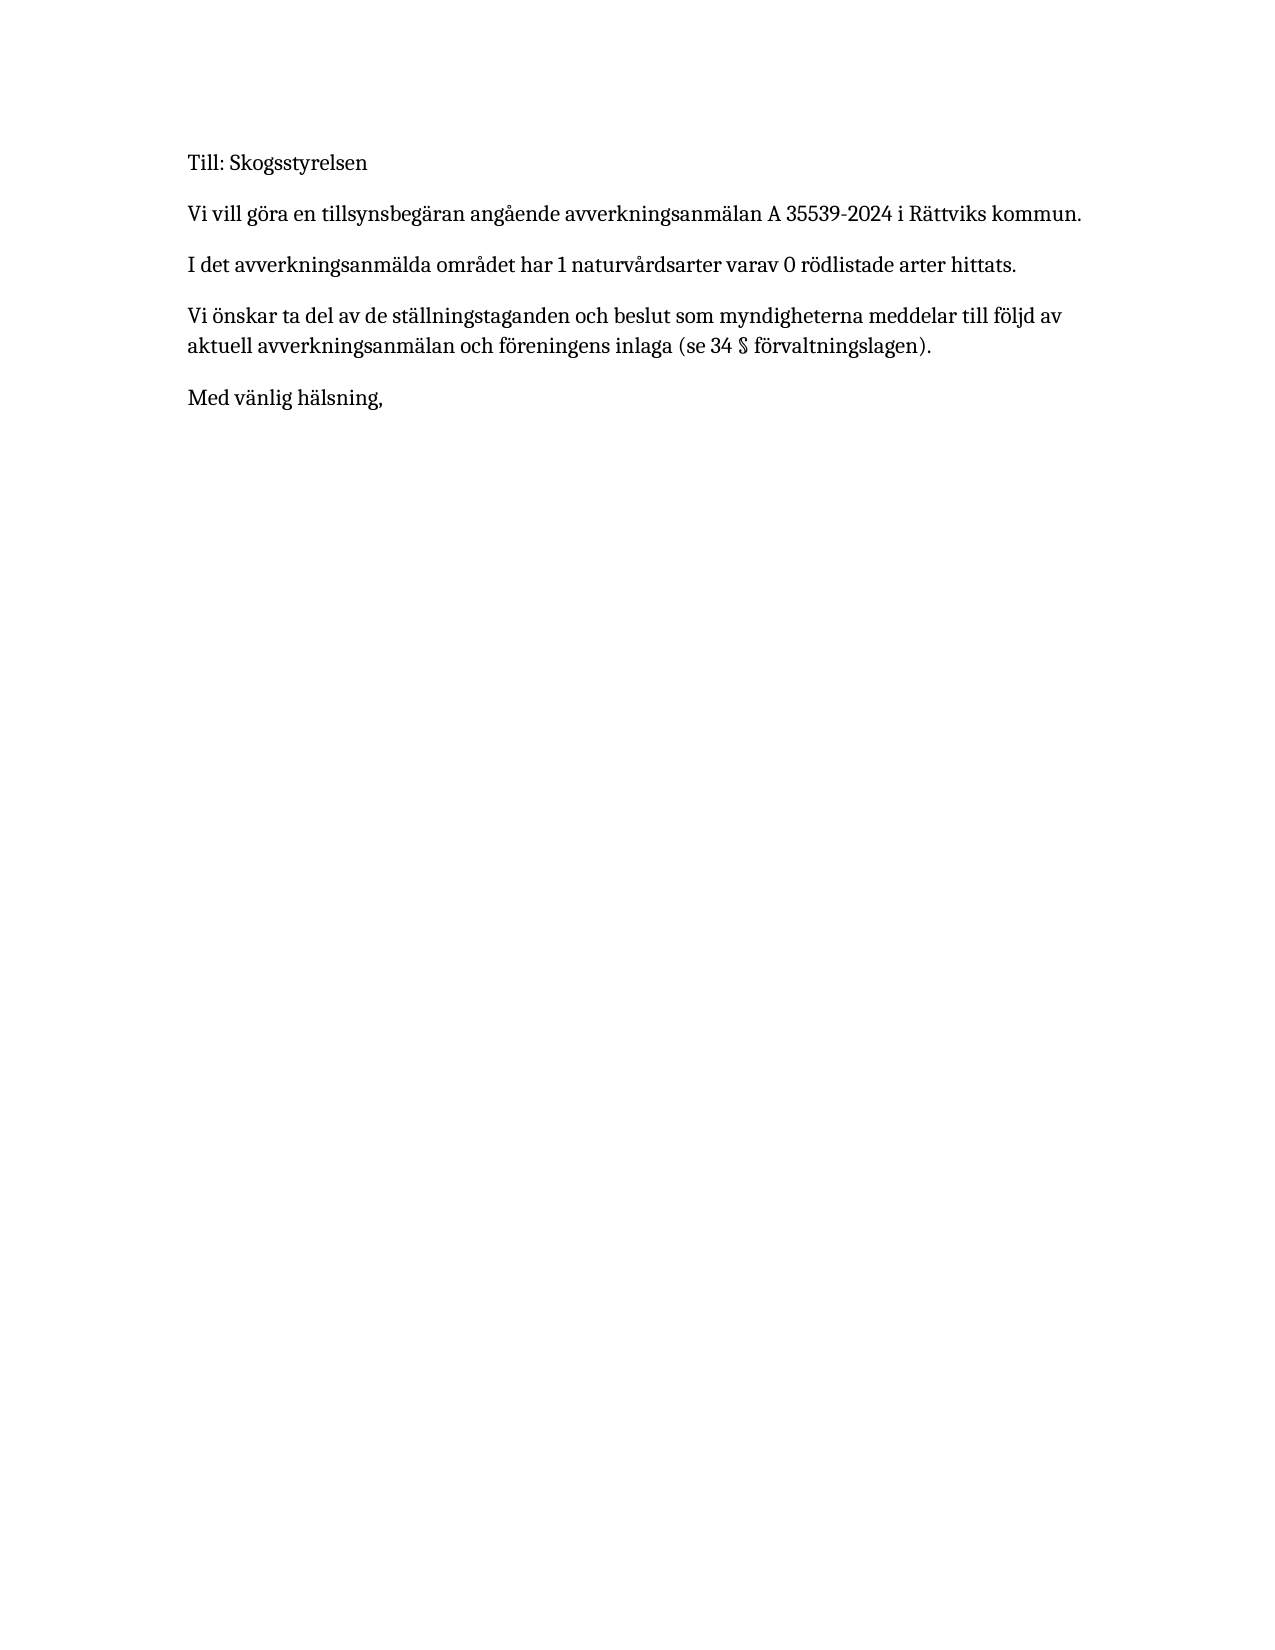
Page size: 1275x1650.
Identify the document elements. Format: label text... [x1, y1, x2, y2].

text Med vänlig hälsning, [187, 384, 1087, 441]
text Till: Skogsstyrelsen [187, 150, 1087, 176]
text Vi önskar ta del av de ställningstaganden och beslut som myndigheterna meddelar till följd av aktuell avverkningsanmälan och föreningens inlaga (se 34 § förvaltningslagen). [187, 303, 1087, 360]
text I det avverkningsanmälda området har 1 naturvårdsarter varav 0 rödlistade arter hittats. [187, 252, 1087, 278]
text Vi vill göra en tillsynsbegäran angående avverkningsanmälan A 35539-2024 i Rättviks kommun. [187, 201, 1087, 227]
